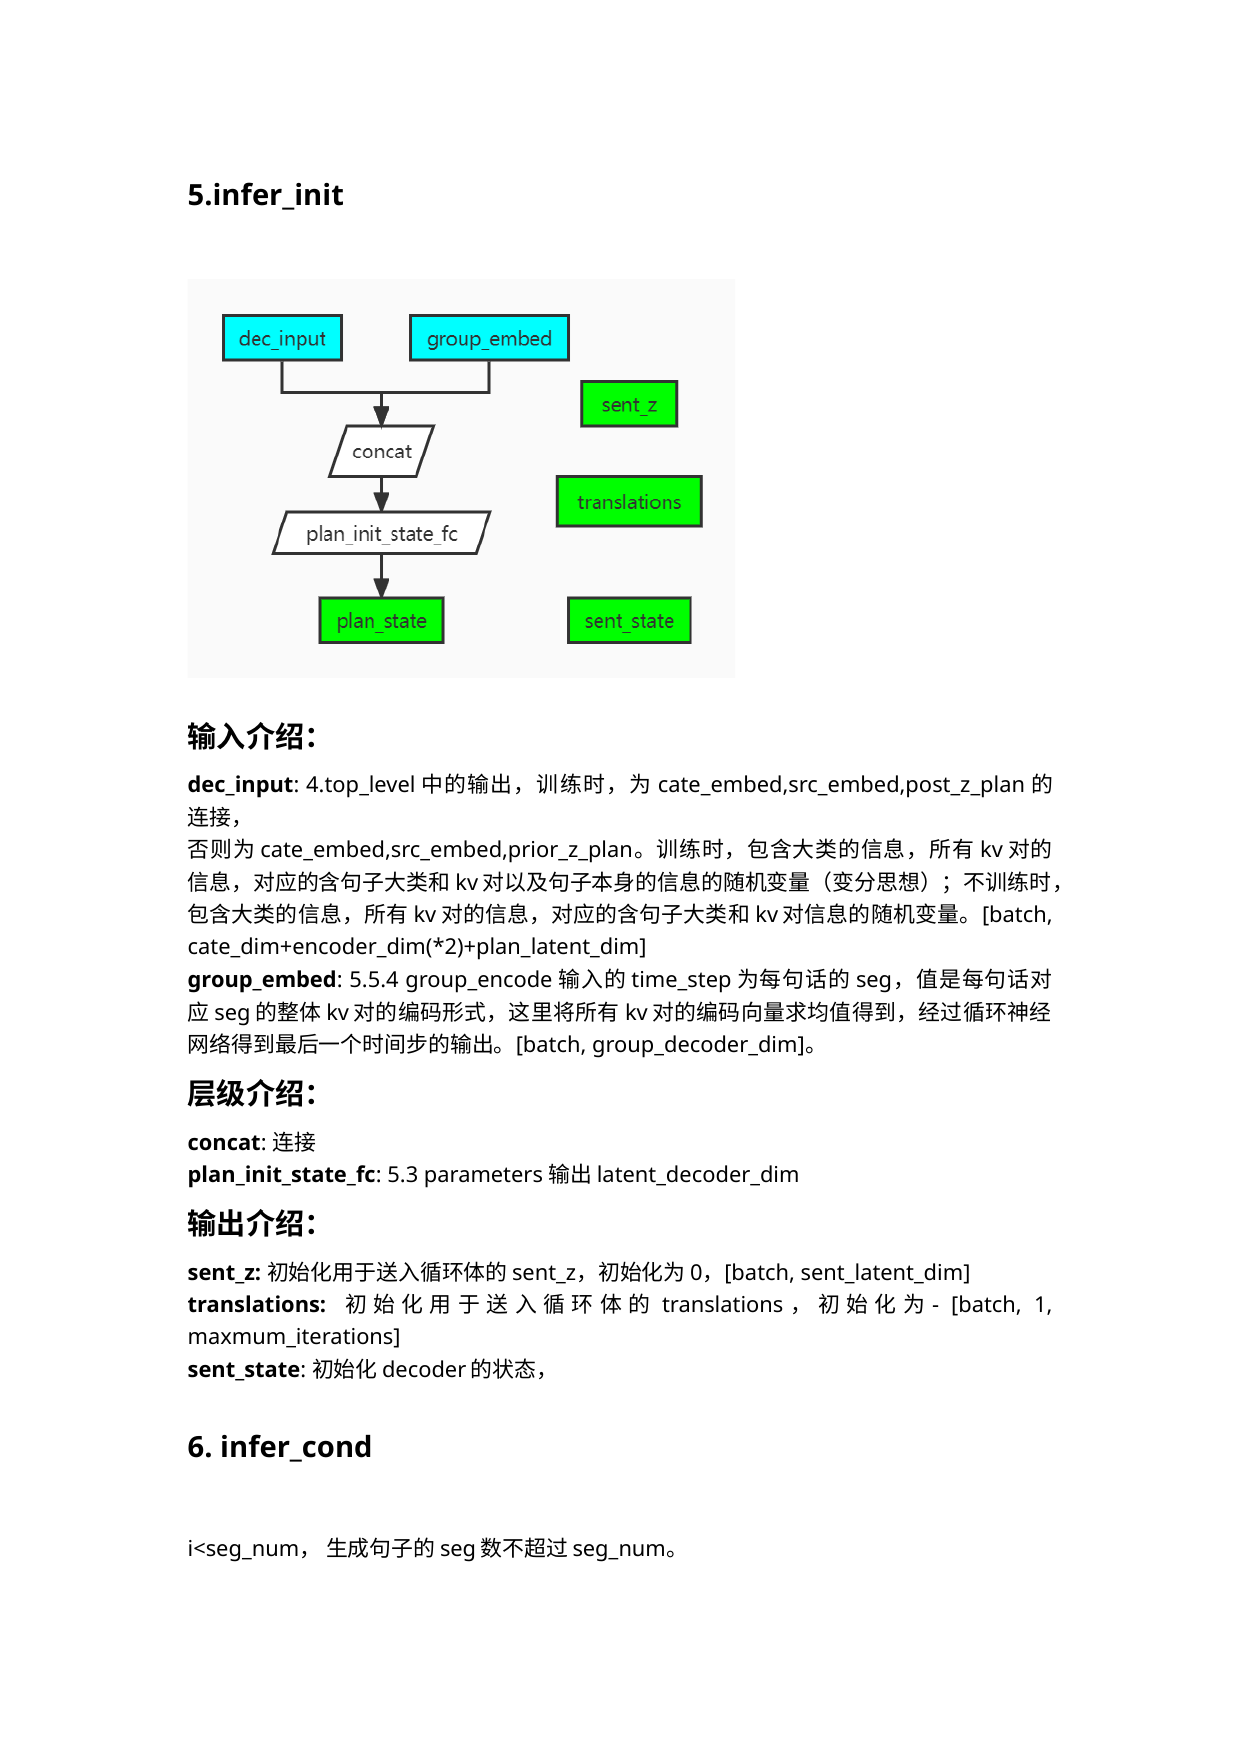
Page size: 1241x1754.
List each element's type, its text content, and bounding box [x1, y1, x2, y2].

text i<seg_num， 生成句子的seg数不超过seg_num。 [187, 1531, 1053, 1563]
text sent_state: 初始化decoder的状态， [187, 1352, 1053, 1384]
text 输出介绍： [187, 1189, 1053, 1254]
text sent_z: 初始化用于送入循环体的sent_z，初始化为0，[batch, sent_latent_dim] [187, 1254, 1053, 1287]
text 输入介绍： [187, 702, 1053, 767]
text group_embed: 5.5.4 group_encode输入的time_step为每句话的seg，值是每句话对应seg的整体kv对的编码形式，这里将所有kv对的编码向量求均值得到，经过循环神经网络得到最后一个时间步的输出。[batch, group_decoder_dim]。 [187, 962, 1053, 1059]
text plan_init_state_fc: 5.3 parameters 输出latent_decoder_dim [187, 1157, 1053, 1189]
text 层级介绍： [187, 1059, 1053, 1124]
subtitle 5.infer_init [187, 162, 1053, 227]
picture [187, 279, 736, 678]
text translations: 初始化用于送入循环体的translations，初始化为- [batch, 1, maxmum_iterations] [187, 1287, 1053, 1352]
subtitle 6. infer_cond [187, 1413, 1053, 1478]
text concat: 连接 [187, 1124, 1053, 1157]
text dec_input: 4.top_level中的输出，训练时，为cate_embed,src_embed,post_z_plan的连接， [187, 767, 1053, 832]
text 否则为cate_embed,src_embed,prior_z_plan。训练时，包含大类的信息，所有kv对的信息，对应的含句子大类和kv对以及句子本身的信息的随机变量（变分思想）；不训练时，包含大类的信息，所有kv对的信息，对应的含句子大类和kv对信息的随机变量。[batch, cate_dim+encoder_dim(*2)+plan_latent_dim] [187, 832, 1053, 962]
